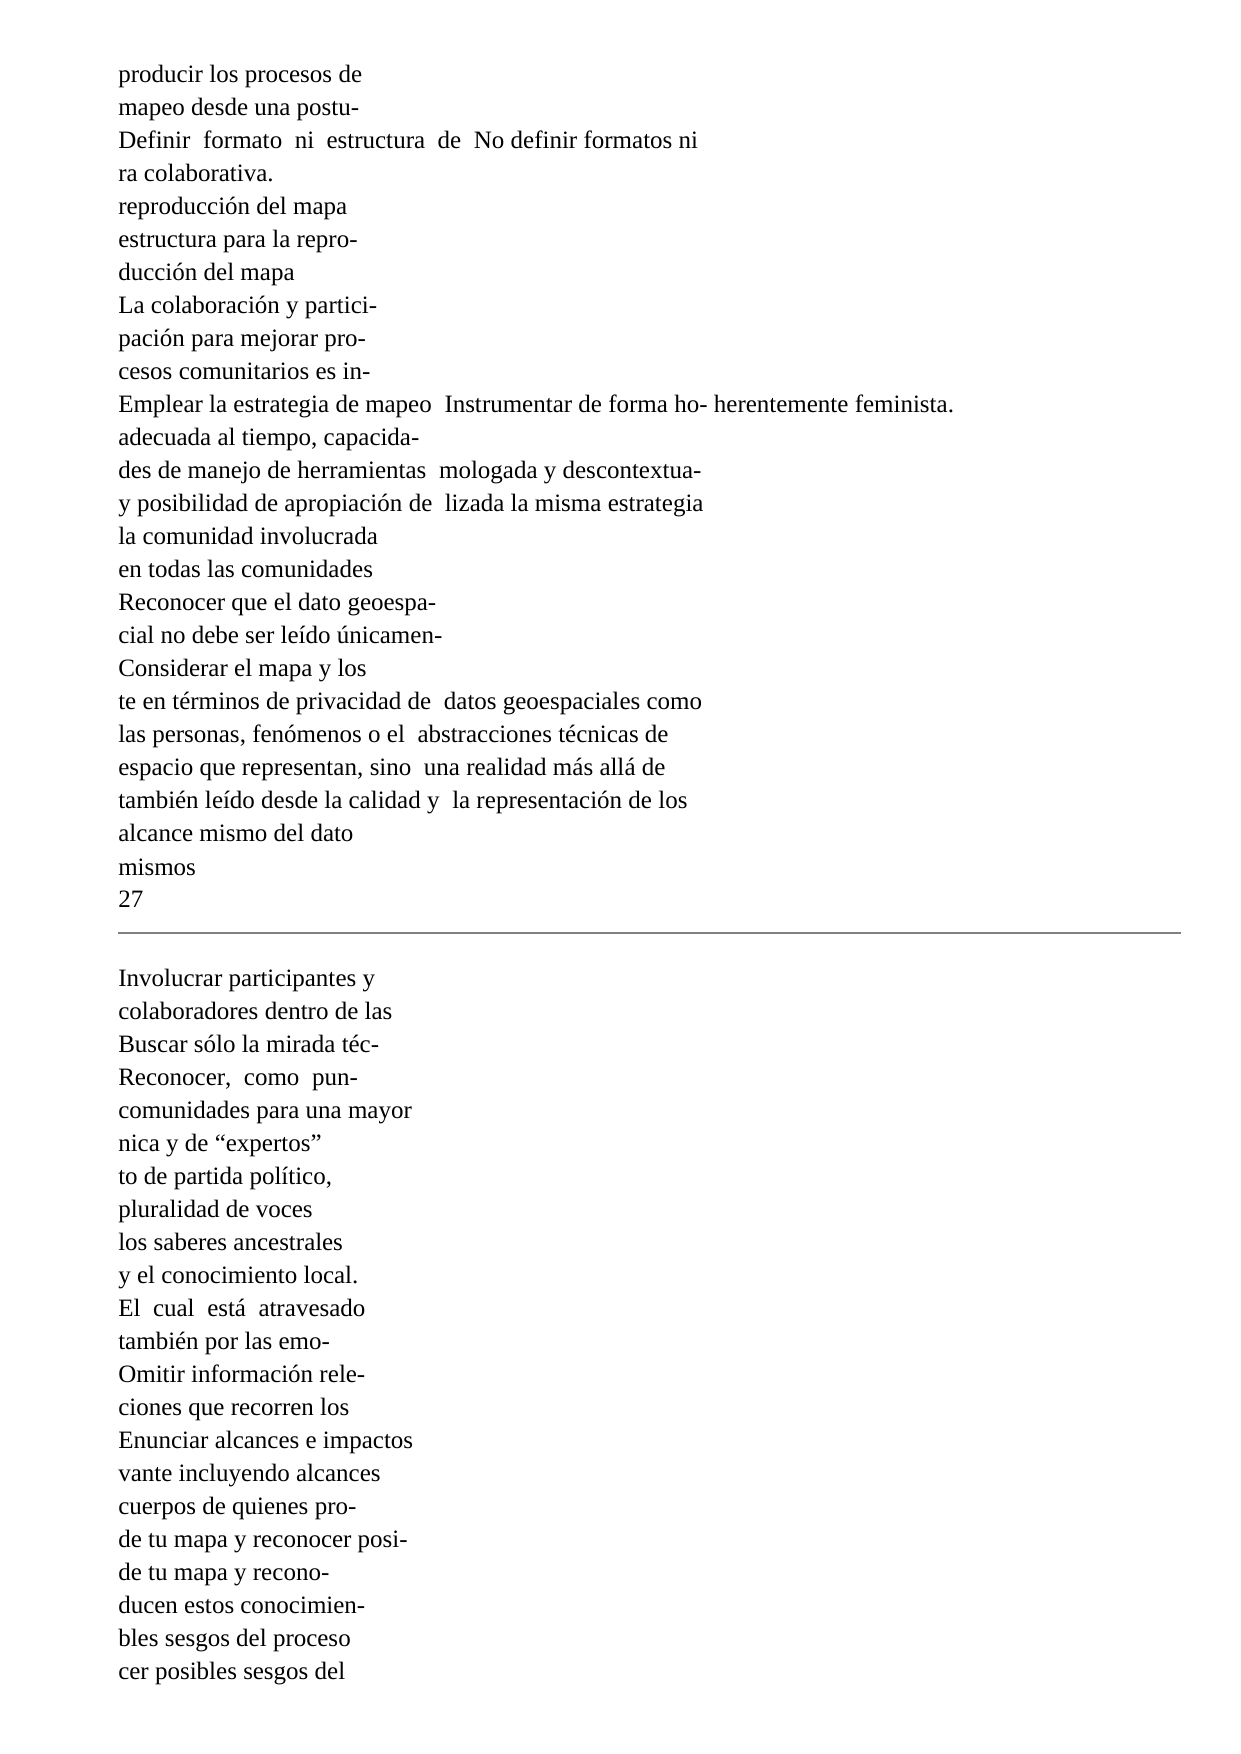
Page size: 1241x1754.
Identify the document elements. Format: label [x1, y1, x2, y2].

text [118, 59, 1181, 913]
text [118, 963, 1181, 1685]
